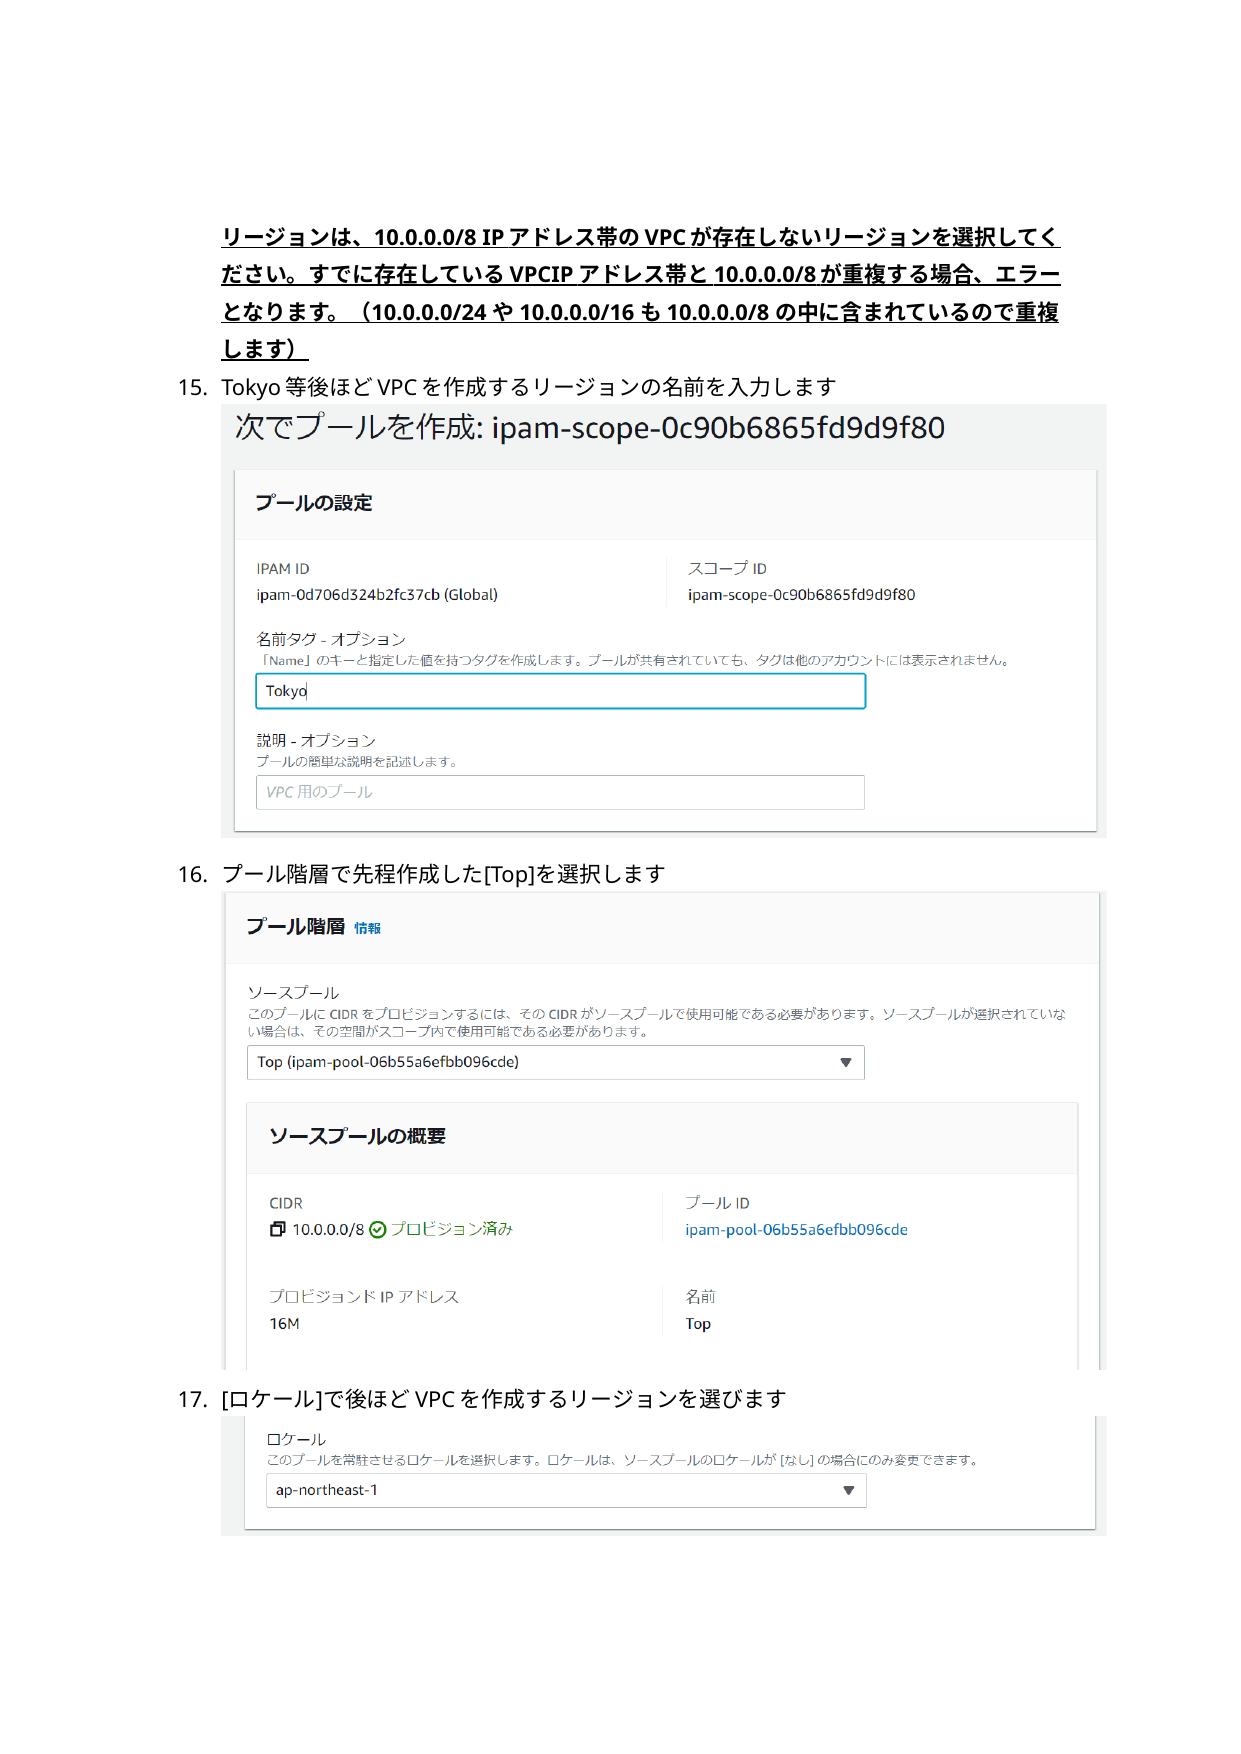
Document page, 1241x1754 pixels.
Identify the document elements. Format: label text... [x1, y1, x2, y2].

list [177, 217, 1063, 367]
picture [221, 404, 1107, 838]
picture [221, 1416, 1107, 1536]
list Tokyo等後ほどVPCを作成するリージョンの名前を入力します [177, 367, 1063, 404]
list プール階層で先程作成した[Top]を選択します [177, 854, 1063, 892]
list [ロケール]で後ほどVPCを作成するリージョンを選びます [177, 1379, 1063, 1417]
picture [221, 891, 1107, 1370]
